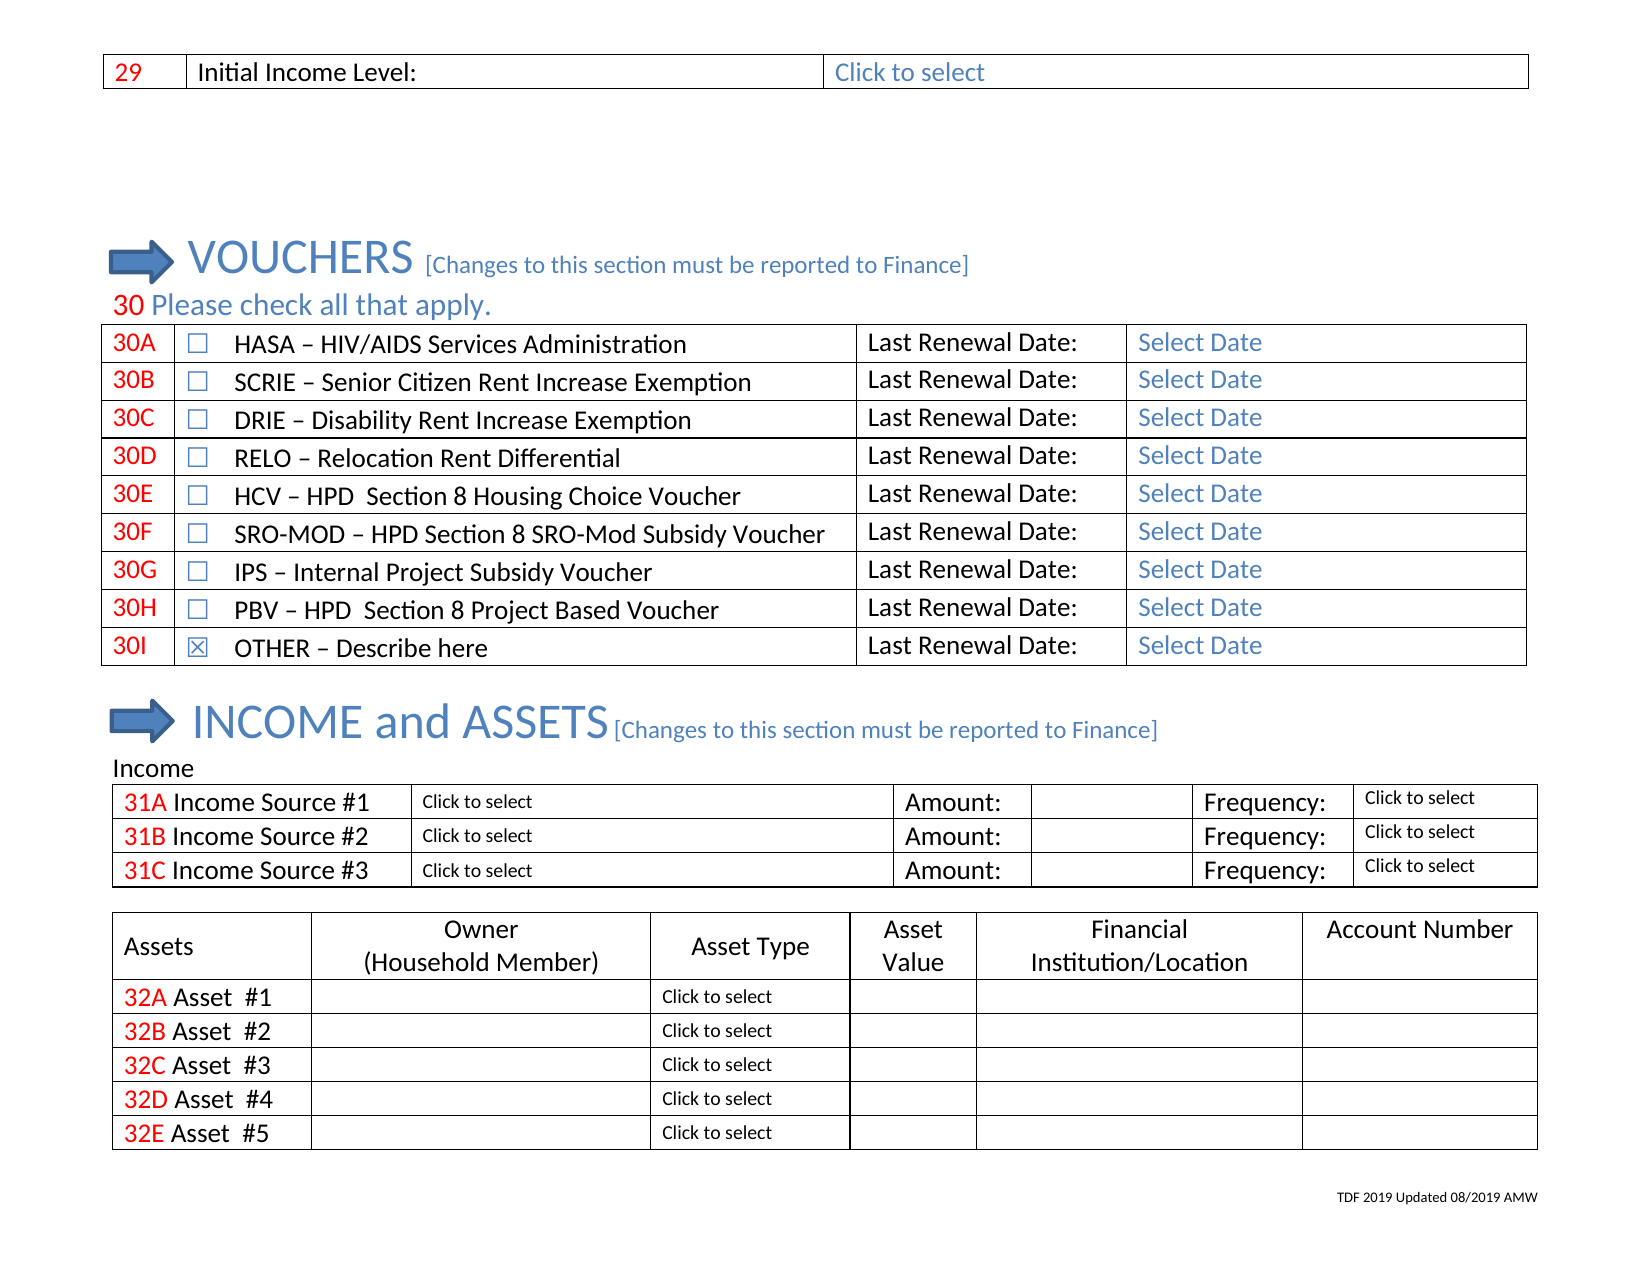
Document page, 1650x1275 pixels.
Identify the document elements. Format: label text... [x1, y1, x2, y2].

table_header Amount: [894, 785, 1031, 818]
table_header Financial Institution/Location [977, 913, 1302, 979]
table_cell 31C Income Source #3 [113, 853, 411, 886]
table_cell 30H [102, 590, 174, 627]
table_cell Amount: [894, 853, 1031, 886]
table_cell DRIE – Disability Rent Increase Exemption [175, 401, 856, 437]
table_cell Last Renewal Date: [857, 590, 1126, 627]
text Income [112, 751, 1537, 784]
table_header Assets [113, 913, 311, 979]
table_cell 32D Asset #4 [113, 1082, 311, 1115]
table_cell 30G [102, 552, 174, 589]
table_cell 31B Income Source #2 [113, 819, 411, 852]
table_header Last Renewal Date: [857, 325, 1126, 362]
table_cell SRO-MOD – HPD Section 8 SRO-Mod Subsidy Voucher [175, 514, 856, 551]
table_cell 30F [102, 514, 174, 551]
table_cell 32C Asset #3 [113, 1048, 311, 1081]
table_cell SCRIE – Senior Citizen Rent Increase Exemption [175, 363, 856, 399]
table_header HASA – HIV/AIDS Services Administration [175, 325, 856, 362]
subtitle VOUCHERS [Changes to this section must be reported to Finance] [112, 224, 1537, 286]
table_cell HCV – HPD Section 8 Housing Choice Voucher [175, 476, 856, 513]
table_header 29 [104, 55, 186, 88]
table_cell 30D [102, 439, 174, 475]
table_cell Last Renewal Date: [857, 439, 1126, 475]
table_cell Last Renewal Date: [857, 476, 1126, 513]
table_cell 30I [102, 628, 174, 665]
table_header [824, 55, 1528, 88]
table_cell 32A Asset #1 [113, 980, 311, 1013]
text 30 Please check all that apply. [112, 286, 1537, 324]
table_cell 32B Asset #2 [113, 1014, 311, 1047]
table_header 31A Income Source #1 [113, 785, 411, 818]
table_cell Amount: [894, 819, 1031, 852]
text INCOME and ASSETS [Changes to this section must be reported to Finance] [112, 690, 1537, 751]
table_header 30A [102, 325, 174, 362]
table_cell RELO – Relocation Rent Differential [175, 439, 856, 475]
table_header Owner (Household Member) [312, 913, 650, 979]
table_cell Last Renewal Date: [857, 363, 1126, 399]
table_header Frequency: [1193, 785, 1353, 818]
table_header Asset Value [851, 913, 976, 979]
table_cell 30B [102, 363, 174, 399]
table_cell Last Renewal Date: [857, 628, 1126, 665]
table_cell Last Renewal Date: [857, 401, 1126, 437]
table_cell PBV – HPD Section 8 Project Based Voucher [175, 590, 856, 627]
table_cell 30C [102, 401, 174, 437]
table_header Account Number [1303, 913, 1537, 979]
table_header Asset Type [651, 913, 849, 979]
table_cell 32E Asset #5 [113, 1116, 311, 1149]
table_cell Last Renewal Date: [857, 552, 1126, 589]
table_cell 30E [102, 476, 174, 513]
table_cell IPS – Internal Project Subsidy Voucher [175, 552, 856, 589]
table_cell Frequency: [1193, 819, 1353, 852]
table_cell Frequency: [1193, 853, 1353, 886]
table_cell Last Renewal Date: [857, 514, 1126, 551]
table_header Initial Income Level: [187, 55, 823, 88]
table_cell OTHER – Describe here [175, 628, 856, 665]
